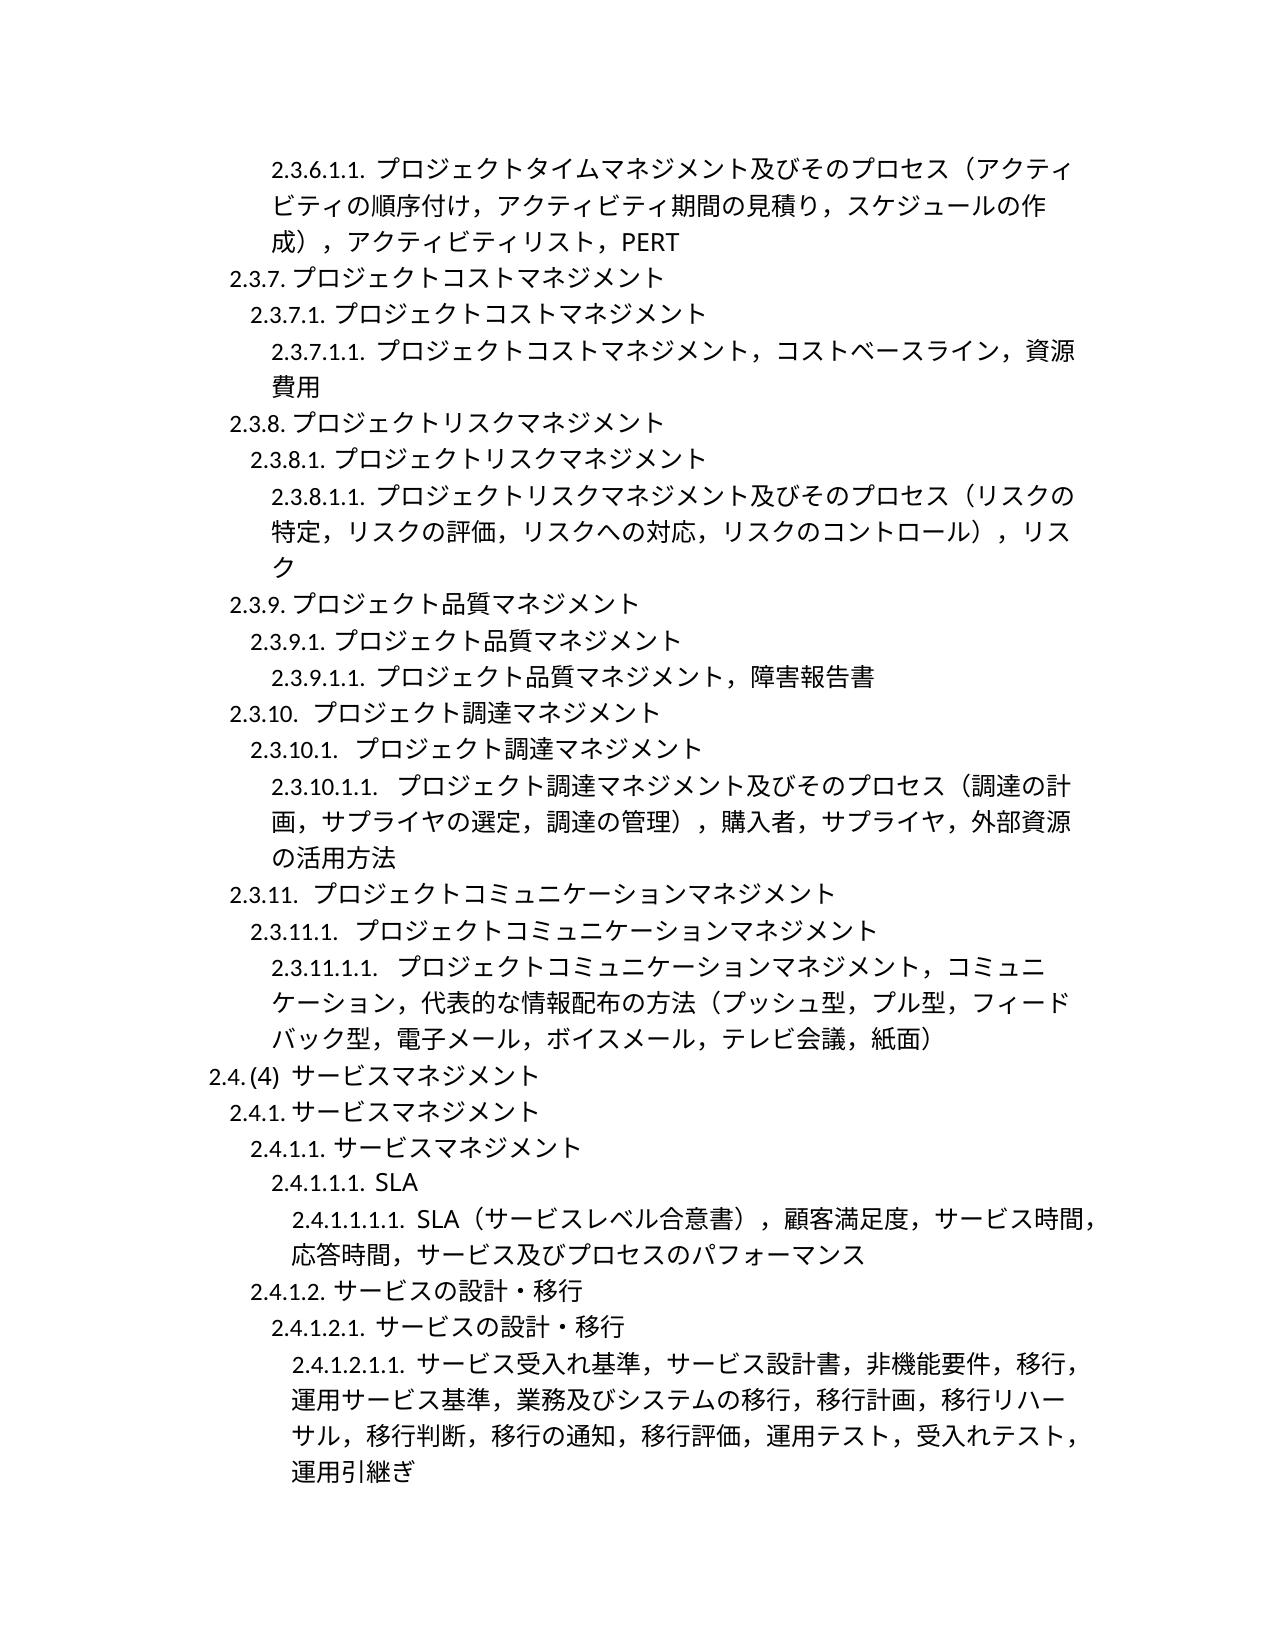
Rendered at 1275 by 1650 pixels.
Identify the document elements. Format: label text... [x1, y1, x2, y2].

subtitle SLA [271, 1165, 1087, 1199]
subtitle プロジェクトコミュニケーションマネジメント [250, 911, 1087, 947]
subtitle プロジェクトコストマネジメント，コストベースライン，資源費用 [271, 331, 1087, 404]
subtitle プロジェクト調達マネジメント [229, 694, 1087, 730]
subtitle プロジェクト品質マネジメント [229, 585, 1087, 621]
subtitle プロジェクトコミュニケーションマネジメント，コミュニケーション，代表的な情報配布の方法（プッシュ型，プル型，フィードバック型，電子メール，ボイスメール，テレビ会議，紙面） [271, 947, 1087, 1056]
subtitle プロジェクト品質マネジメント，障害報告書 [271, 657, 1087, 694]
subtitle プロジェクト調達マネジメント及びそのプロセス（調達の計画，サプライヤの選定，調達の管理），購入者，サプライヤ，外部資源の活用方法 [271, 766, 1087, 875]
subtitle サービスの設計・移行 [271, 1308, 1087, 1344]
subtitle プロジェクトコストマネジメント [229, 259, 1087, 295]
subtitle プロジェクトコミュニケーションマネジメント [229, 875, 1087, 911]
subtitle サービスの設計・移行 [250, 1272, 1087, 1308]
subtitle プロジェクト調達マネジメント [250, 730, 1087, 766]
subtitle プロジェクト品質マネジメント [250, 621, 1087, 657]
subtitle プロジェクトリスクマネジメント [250, 440, 1087, 476]
subtitle プロジェクトリスクマネジメント及びそのプロセス（リスクの特定，リスクの評価，リスクへの対応，リスクのコントロール），リスク [271, 476, 1087, 585]
subtitle サービスマネジメント [250, 1129, 1087, 1165]
subtitle プロジェクトタイムマネジメント及びそのプロセス（アクティビティの順序付け，アクティビティ期間の見積り，スケジュールの作成），アクティビティリスト，PERT [271, 150, 1087, 259]
subtitle サービスマネジメント [229, 1092, 1087, 1129]
subtitle プロジェクトリスクマネジメント [229, 404, 1087, 440]
subtitle サービス受入れ基準，サービス設計書，非機能要件，移行，運用サービス基準，業務及びシステムの移行，移行計画，移行リハーサル，移行判断，移行の通知，移行評価，運用テスト，受入れテスト，運用引継ぎ [292, 1344, 1087, 1489]
subtitle プロジェクトコストマネジメント [250, 295, 1087, 331]
subtitle SLA（サービスレベル合意書），顧客満足度，サービス時間，応答時間，サービス及びプロセスのパフォーマンス [292, 1199, 1087, 1272]
subtitle (4) サービスマネジメント [208, 1056, 1087, 1092]
